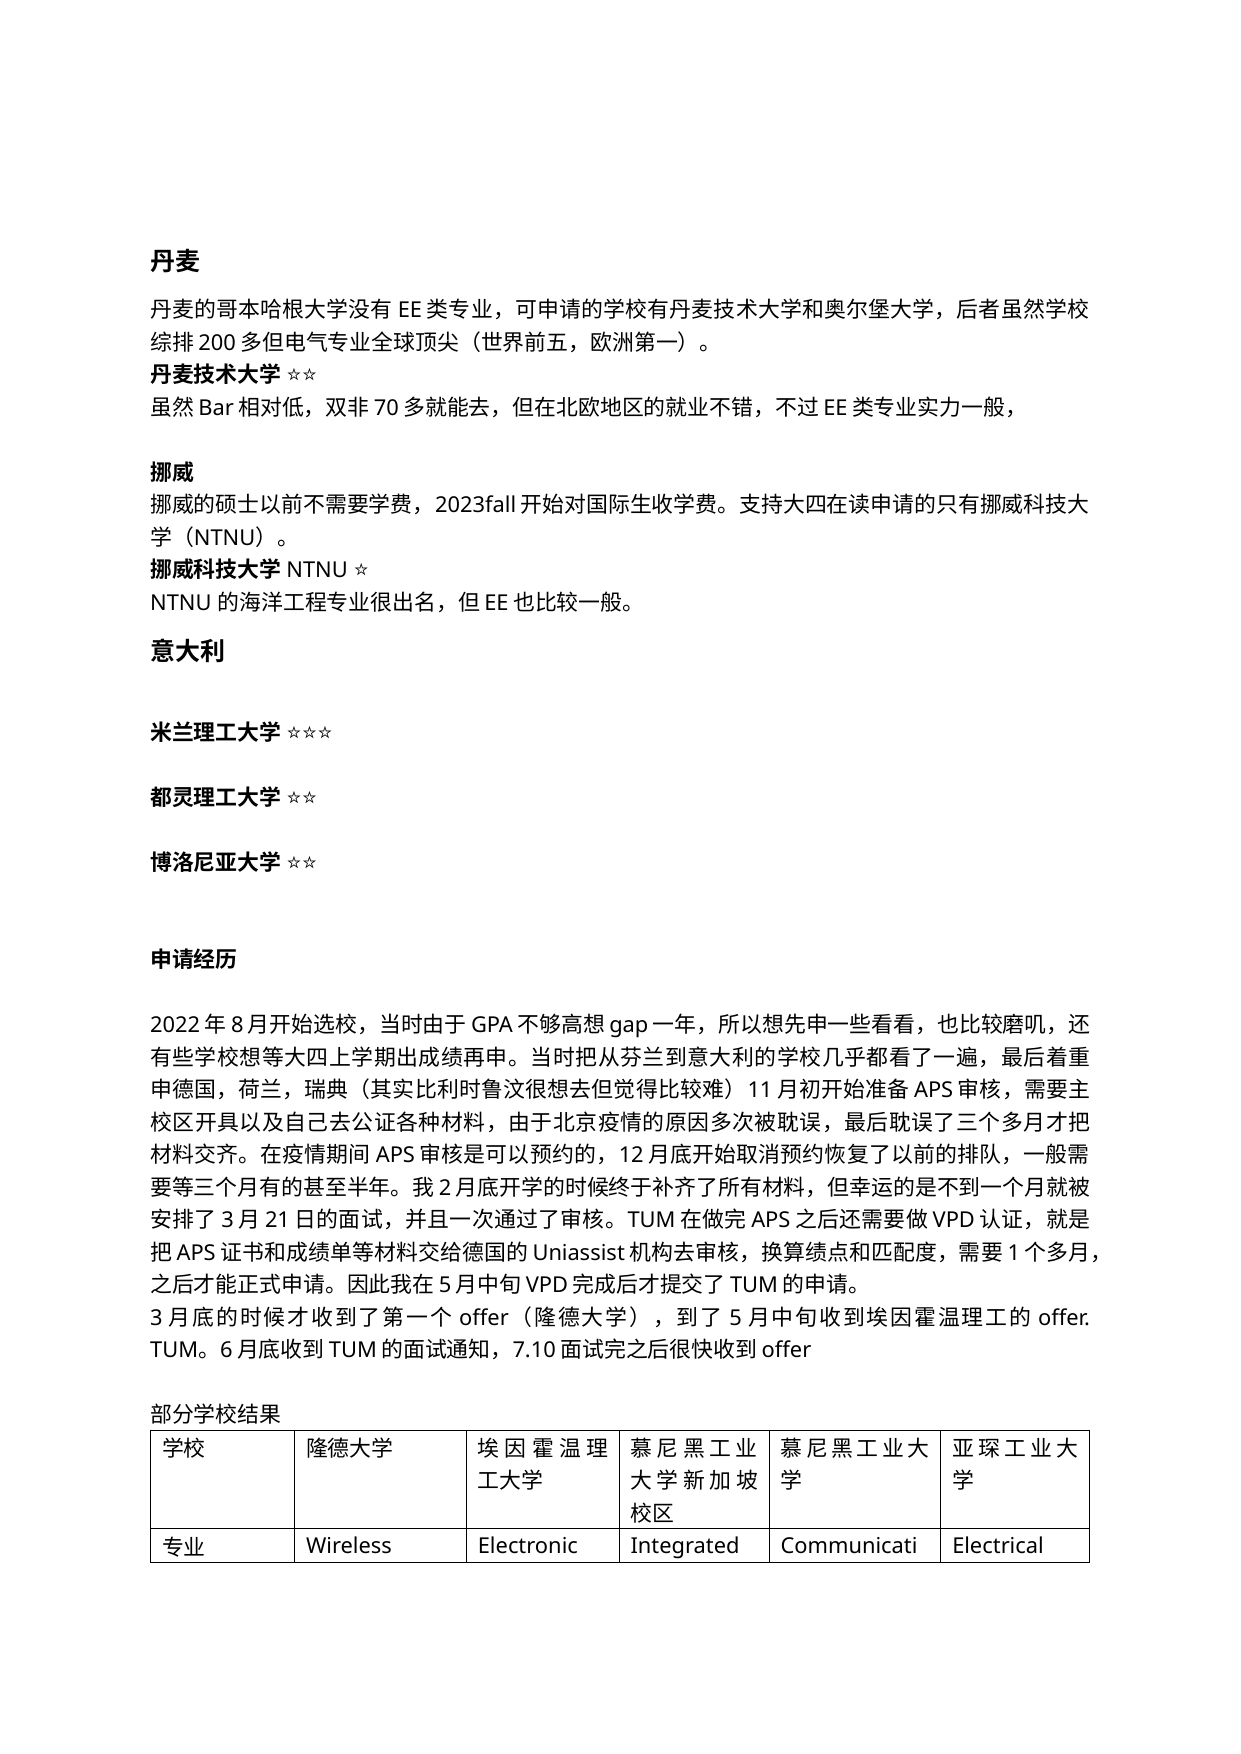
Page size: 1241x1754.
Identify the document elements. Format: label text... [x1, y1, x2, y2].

text 都灵理工大学 ⭐⭐ [150, 779, 1090, 812]
text 挪威科技大学 NTNU ⭐ [150, 552, 1090, 584]
table_cell 专业 [151, 1529, 294, 1562]
text NTNU 的海洋工程专业很出名，但EE也比较一般。 [150, 584, 1090, 617]
table_cell Electronic system [467, 1529, 619, 1562]
text 丹麦 [150, 227, 1090, 292]
text 虽然Bar相对低，双非70多就能去，但在北欧地区的就业不错，不过EE类专业实力一般， [150, 389, 1090, 422]
text 2022年8月开始选校，当时由于GPA不够高想gap一年，所以想先申一些看看，也比较磨叽，还有些学校想等大四上学期出成绩再申。当时把从芬兰到意大利的学校几乎都看了一遍，最后着重申德国，荷兰，瑞典（其实比利时鲁汶很想去但觉得比较难）11月初开始准备APS审核，需要主校区开具以及自己去公证各种材料，由于北京疫情的原因多次被耽误，最后耽误了三个多月才把材料交齐。在疫情期间APS审核是可以预约的，12月底开始取消预约恢复了以前的排队，一般需要等三个月有的甚至半年。我2月底开学的时候终于补齐了所有材料，但幸运的是不到一个月就被安排了3月21日的面试，并且一次通过了审核。TUM在做完APS之后还需要做VPD认证，就是把APS证书和成绩单等材料交给德国的Uniassist机构去审核，换算绩点和匹配度，需要1个多月，之后才能正式申请。因此我在5月中旬VPD完成后才提交了TUM的申请。 [150, 1007, 1090, 1299]
table_header 埃因霍温理工大学 [467, 1431, 619, 1528]
table_header 慕尼黑工业大学新加坡校区 [620, 1431, 769, 1528]
text 博洛尼亚大学 ⭐⭐ [150, 844, 1090, 877]
text 申请经历 [150, 942, 1090, 974]
text 3月底的时候才收到了第一个offer（隆德大学），到了5月中旬收到埃因霍温理工的offer. TUM。6月底收到TUM的面试通知，7.10面试完之后很快收到offer [150, 1299, 1090, 1364]
text 挪威的硕士以前不需要学费，2023fall开始对国际生收学费。支持大四在读申请的只有挪威科技大学（NTNU）。 [150, 487, 1090, 552]
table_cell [941, 1529, 1089, 1562]
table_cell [770, 1529, 940, 1562]
text 意大利 [150, 617, 1090, 682]
table_header 学校 [151, 1431, 294, 1528]
table_header 亚琛工业大学 [941, 1431, 1089, 1528]
text 部分学校结果 [150, 1397, 1090, 1429]
text 挪威 [150, 454, 1090, 487]
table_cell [295, 1529, 466, 1562]
text 丹麦技术大学 ⭐⭐ [150, 357, 1090, 389]
table_header 慕尼黑工业大学 [770, 1431, 940, 1528]
table_header 隆德大学 [295, 1431, 466, 1528]
text 米兰理工大学 ⭐⭐⭐ [150, 714, 1090, 747]
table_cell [620, 1529, 769, 1562]
text 丹麦的哥本哈根大学没有EE类专业，可申请的学校有丹麦技术大学和奥尔堡大学，后者虽然学校综排200多但电气专业全球顶尖（世界前五，欧洲第一）。 [150, 292, 1090, 357]
